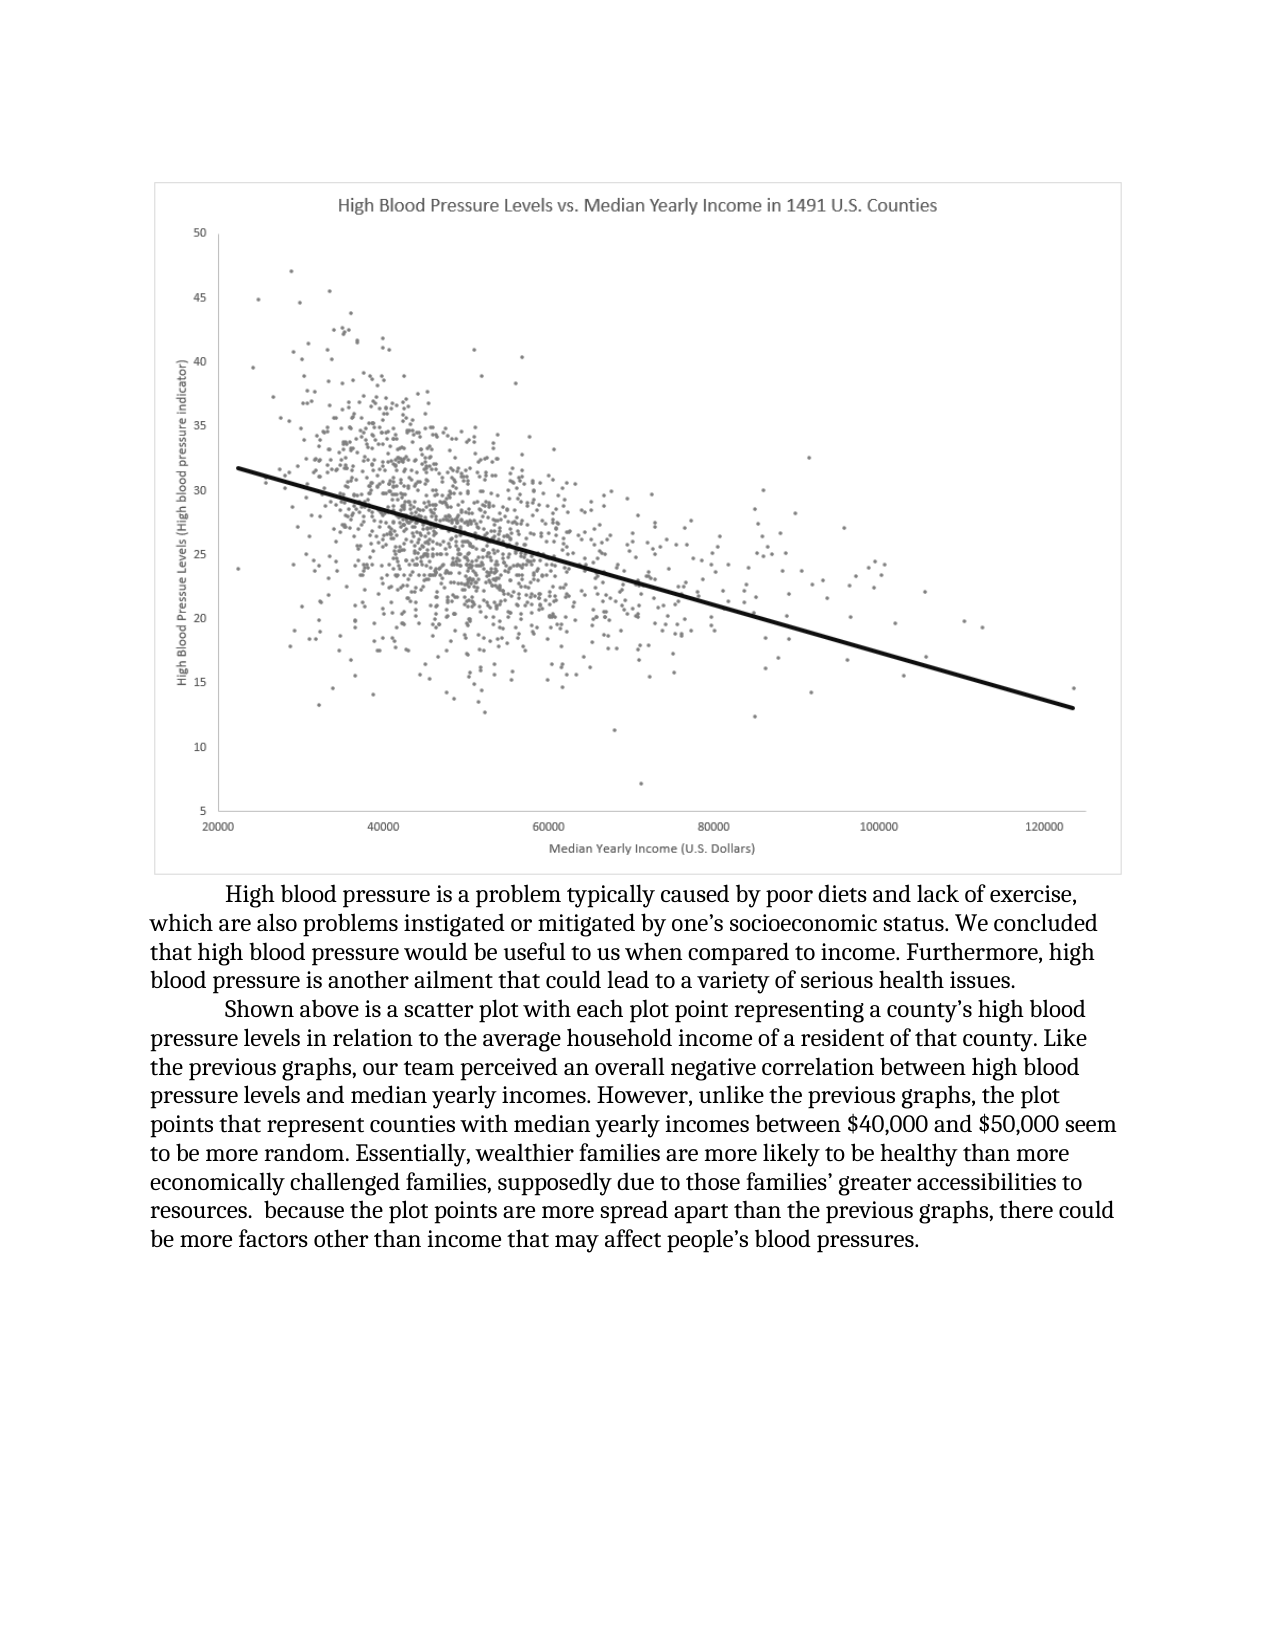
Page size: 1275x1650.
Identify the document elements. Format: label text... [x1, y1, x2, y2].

text Shown above is a scatter plot with each plot point representing a county’s high blood pressure levels in relation to the average household income of a resident of that county. Like the previous graphs, our team perceived an overall negative correlation between high blood pressure levels and median yearly incomes. However, unlike the previous graphs, the plot points that represent counties with median yearly incomes between $40,000 and $50,000 seem to be more random. Essentially, wealthier families are more likely to be healthy than more economically challenged families, supposedly due to those families’ greater accessibilities to resources. because the plot points are more spread apart than the previous graphs, there could be more factors other than income that may affect people’s blood pressures. [150, 995, 1125, 1254]
picture [150, 178, 1125, 880]
text High blood pressure is a problem typically caused by poor diets and lack of exercise, which are also problems instigated or mitigated by one’s socioeconomic status. We concluded that high blood pressure would be useful to us when compared to income. Furthermore, high blood pressure is another ailment that could lead to a variety of serious health issues. [150, 880, 1125, 995]
